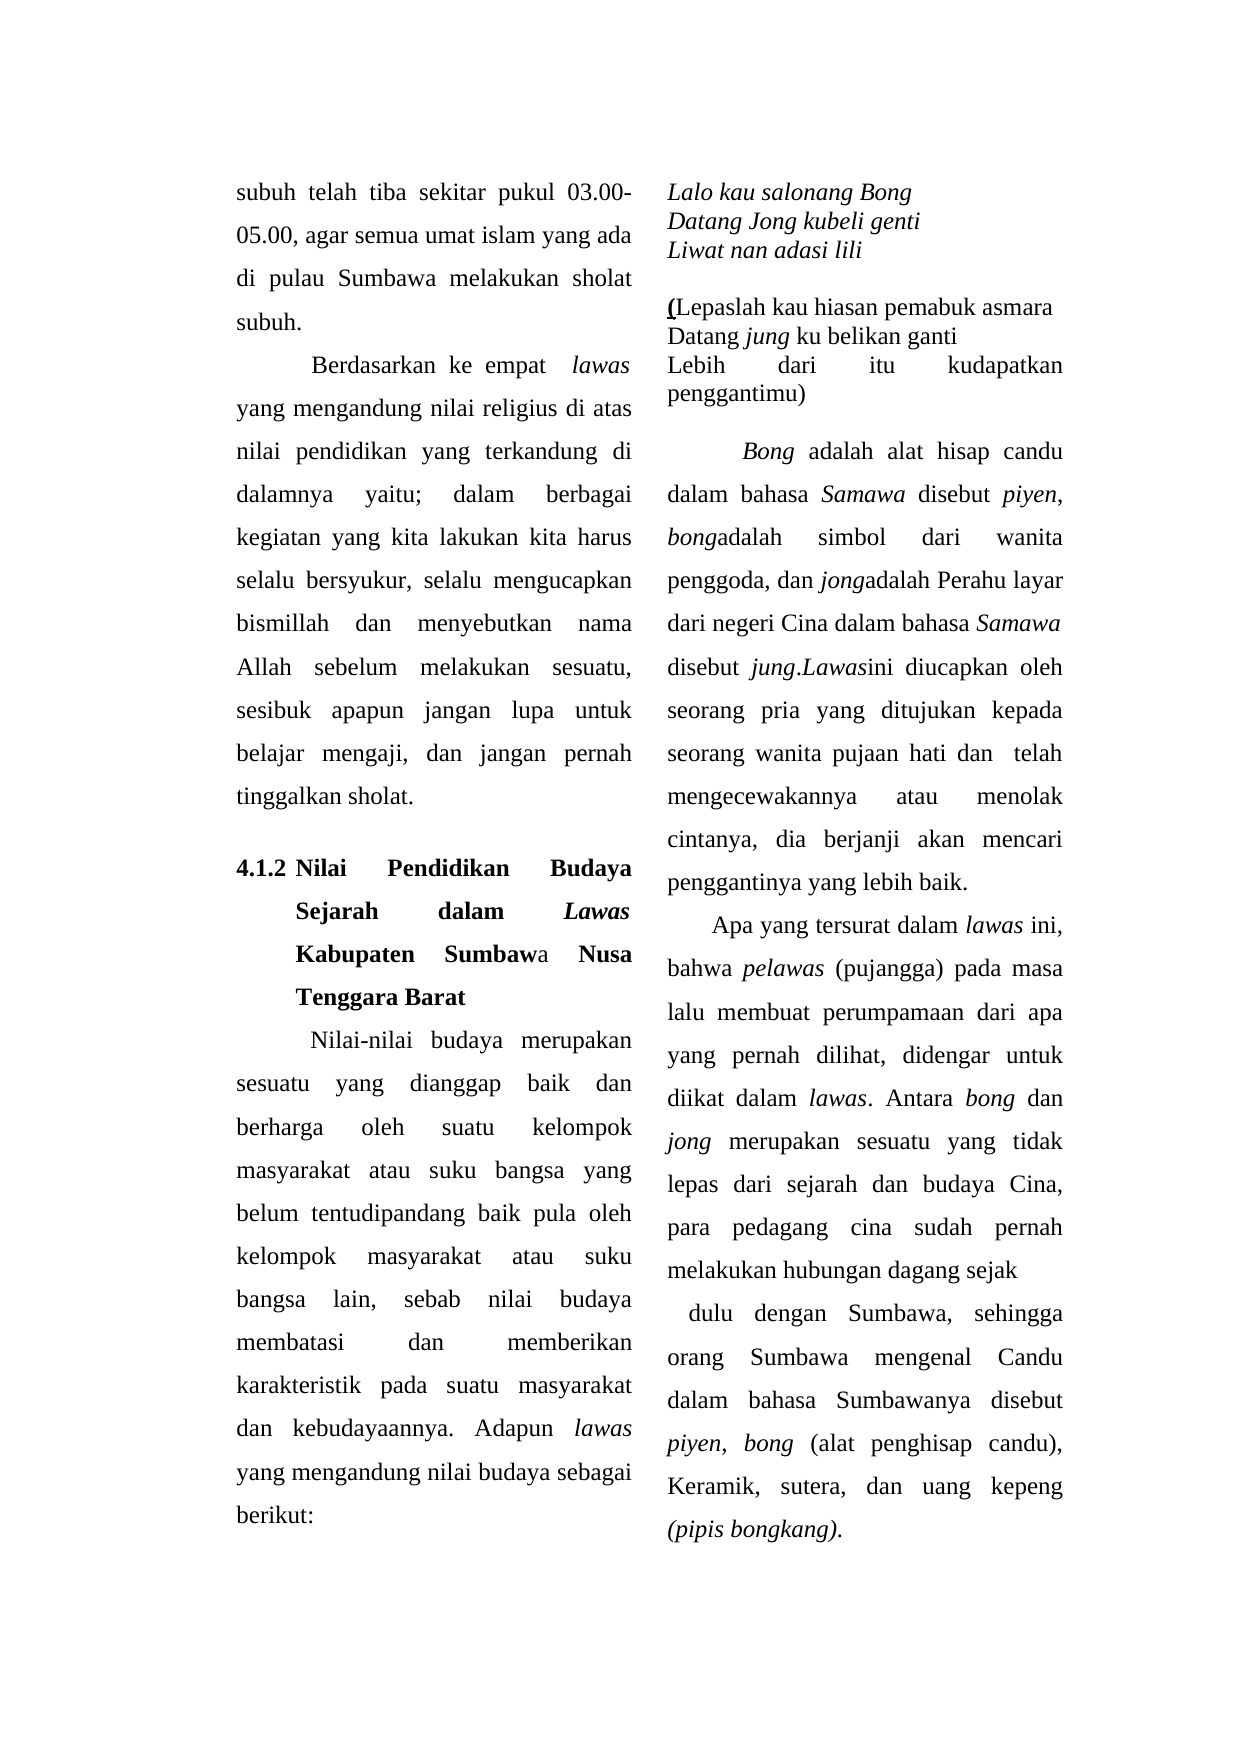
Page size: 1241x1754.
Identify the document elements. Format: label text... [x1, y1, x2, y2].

list Nilai-nilai budaya merupakan sesuatu yang dianggap baik dan berharga oleh suatu kelompok masyarakat atau suku bangsa yang belum tentudipandang baik pula oleh kelompok masyarakat atau suku bangsa lain, sebab nilai budaya membatasi dan memberikan karakteristik pada suatu masyarakat dan kebudayaannya. Adapun lawas yang mengandung nilai budaya sebagai berikut: [236, 1025, 632, 1528]
list Berdasarkan ke empat lawas yang mengandung nilai religius di atas nilai pendidikan yang terkandung di dalamnya yaitu; dalam berbagai kegiatan yang kita lakukan kita harus selalu bersyukur, selalu mengucapkan bismillah dan menyebutkan nama Allah sebelum melakukan sesuatu, sesibuk apapun jangan lupa untuk belajar mengaji, dan jangan pernah tinggalkan sholat. [236, 350, 632, 810]
text Datang Jong kubeli genti [667, 206, 1063, 235]
text Bong adalah alat hisap candu dalam bahasa Samawa disebut piyen, bongadalah simbol dari wanita penggoda, dan jongadalah Perahu layar dari negeri Cina dalam bahasa Samawa disebut jung.Lawasini diucapkan oleh seorang pria yang ditujukan kepada seorang wanita pujaan hati dan telah mengecewakannya atau menolak cintanya, dia berjanji akan mencari penggantinya yang lebih baik. [667, 436, 1063, 896]
text Liwat nan adasi lili [667, 235, 1063, 263]
text Lalo kau salonang Bong [667, 177, 1063, 206]
text Apa yang tersurat dalam lawas ini, bahwa pelawas (pujangga) pada masa lalu membuat perumpamaan dari apa yang pernah dilihat, didengar untuk diikat dalam lawas. Antara bong dan jong merupakan sesuatu yang tidak lepas dari sejarah dan budaya Cina, para pedagang cina sudah pernah melakukan hubungan dagang sejak [667, 910, 1063, 1284]
text (Lepaslah kau hiasan pemabuk asmara [667, 292, 1063, 321]
list Nilai Pendidikan Budaya Sejarah dalam Lawas Kabupaten Sumbawa Nusa Tenggara Barat [236, 853, 632, 1011]
text Datang jung ku belikan ganti [667, 321, 1063, 350]
list Lebih dari itu kudapatkan penggantimu) [667, 350, 1063, 407]
text dulu dengan Sumbawa, sehingga orang Sumbawa mengenal Candu dalam bahasa Sumbawanya disebut piyen, bong (alat penghisap candu), Keramik, sutera, dan uang kepeng (pipis bongkang). [667, 1298, 1063, 1543]
